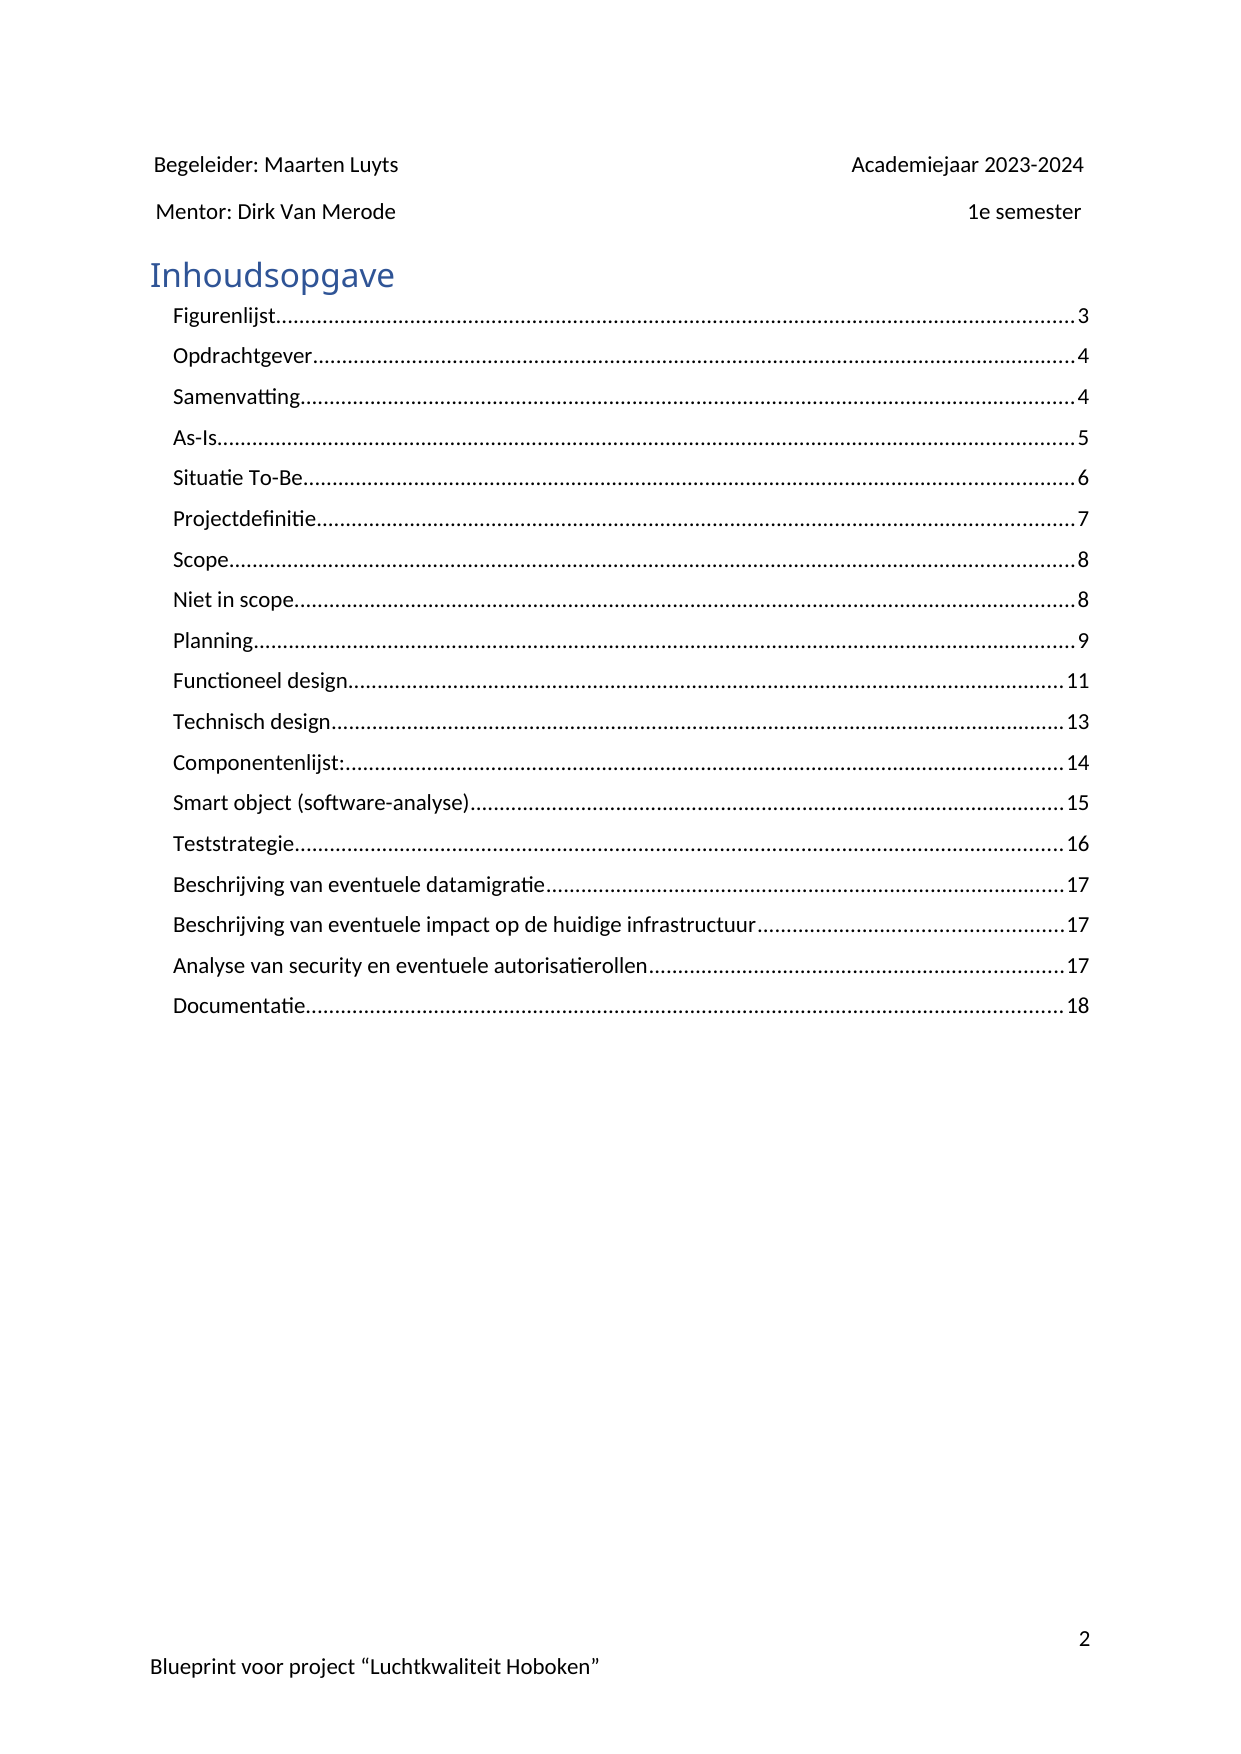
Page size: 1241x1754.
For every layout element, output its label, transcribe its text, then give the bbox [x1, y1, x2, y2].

text Begeleider: Maarten Luyts Academiejaar 2023-2024 [150, 150, 1090, 178]
text Mentor: Dirk Van Merode 1e semester [150, 197, 1090, 225]
